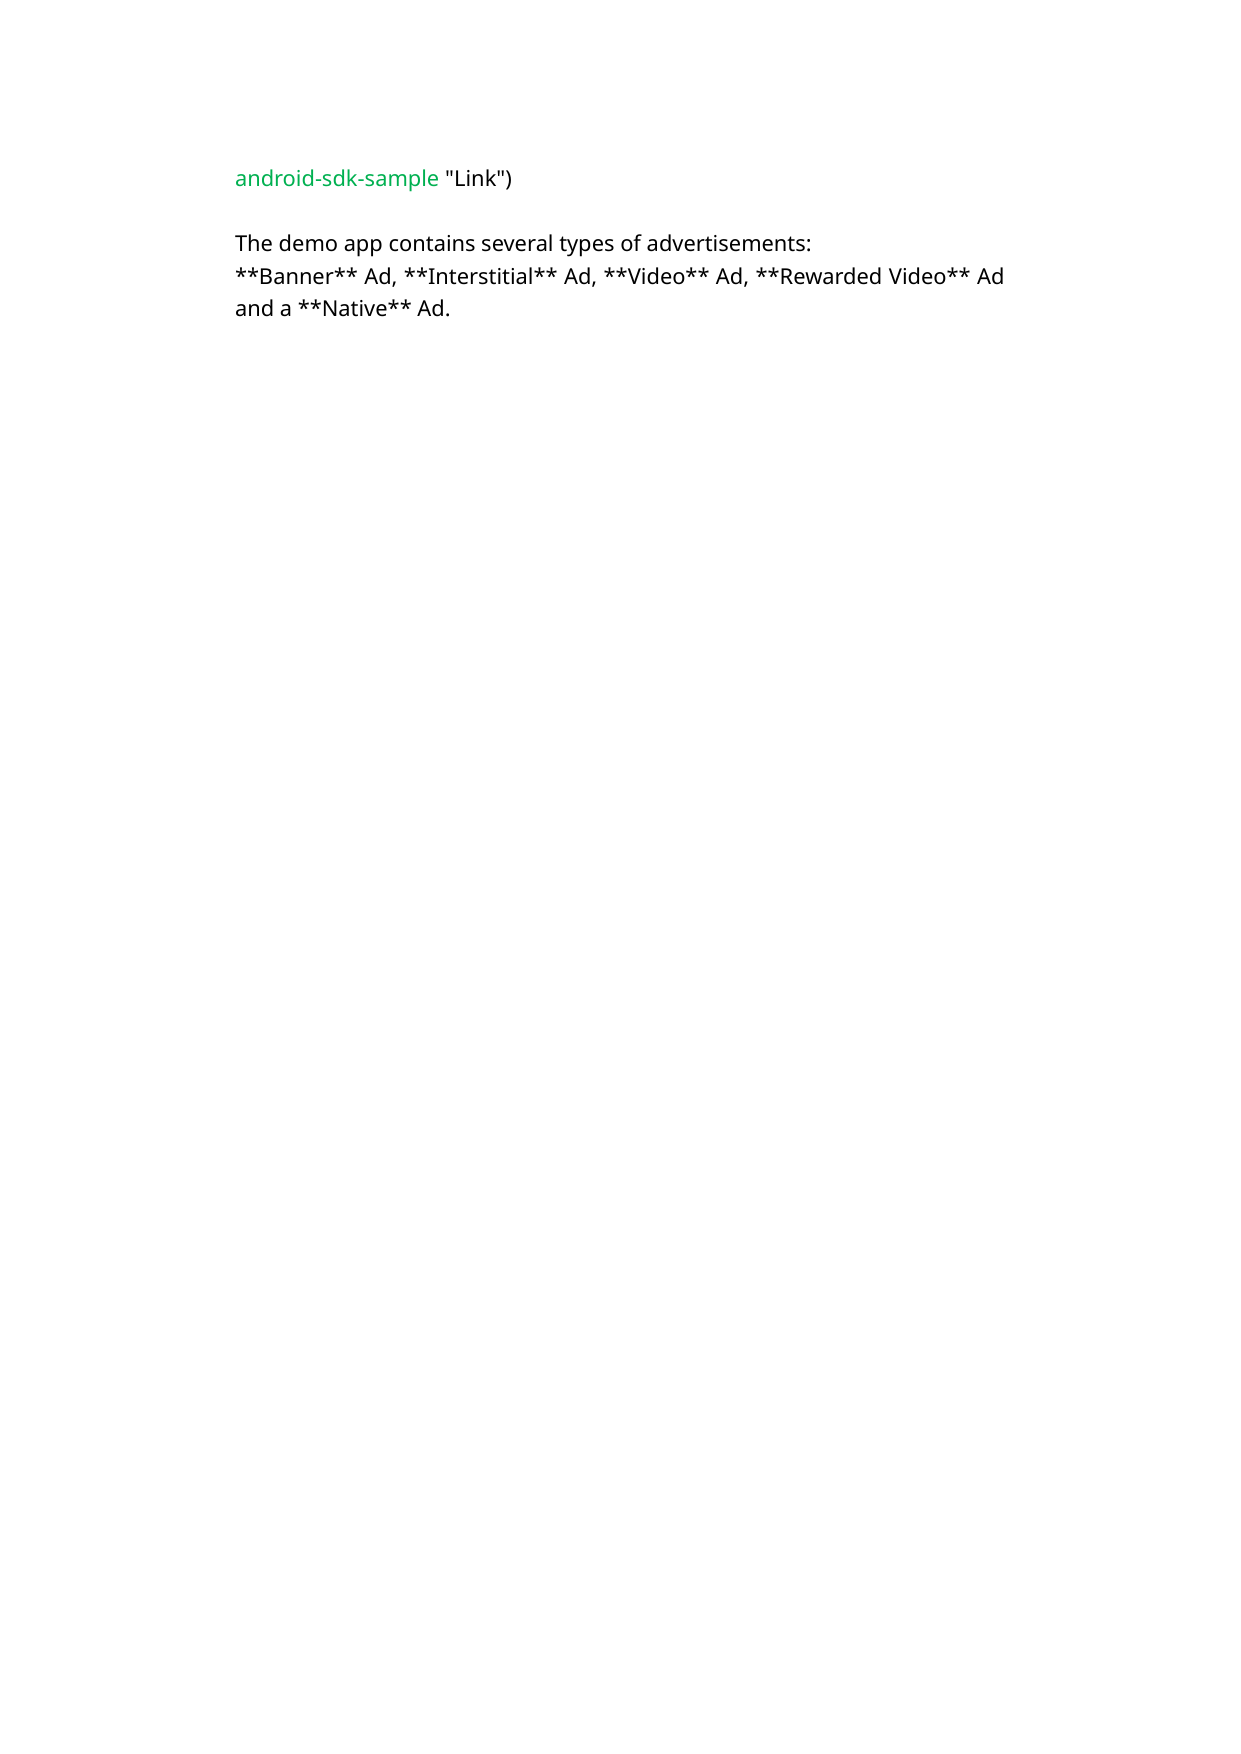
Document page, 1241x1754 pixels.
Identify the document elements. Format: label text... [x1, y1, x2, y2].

text The demo app contains several types of advertisements: [235, 227, 1006, 259]
text Github repository: [Link](https://github.com/156076769/ads-sdk-publish/tree/master/superads-android-sdk-sample "Link") [235, 162, 1006, 194]
text **Banner** Ad, **Interstitial** Ad, **Video** Ad, **Rewarded Video** Ad and a **Native** Ad. [235, 259, 1006, 324]
